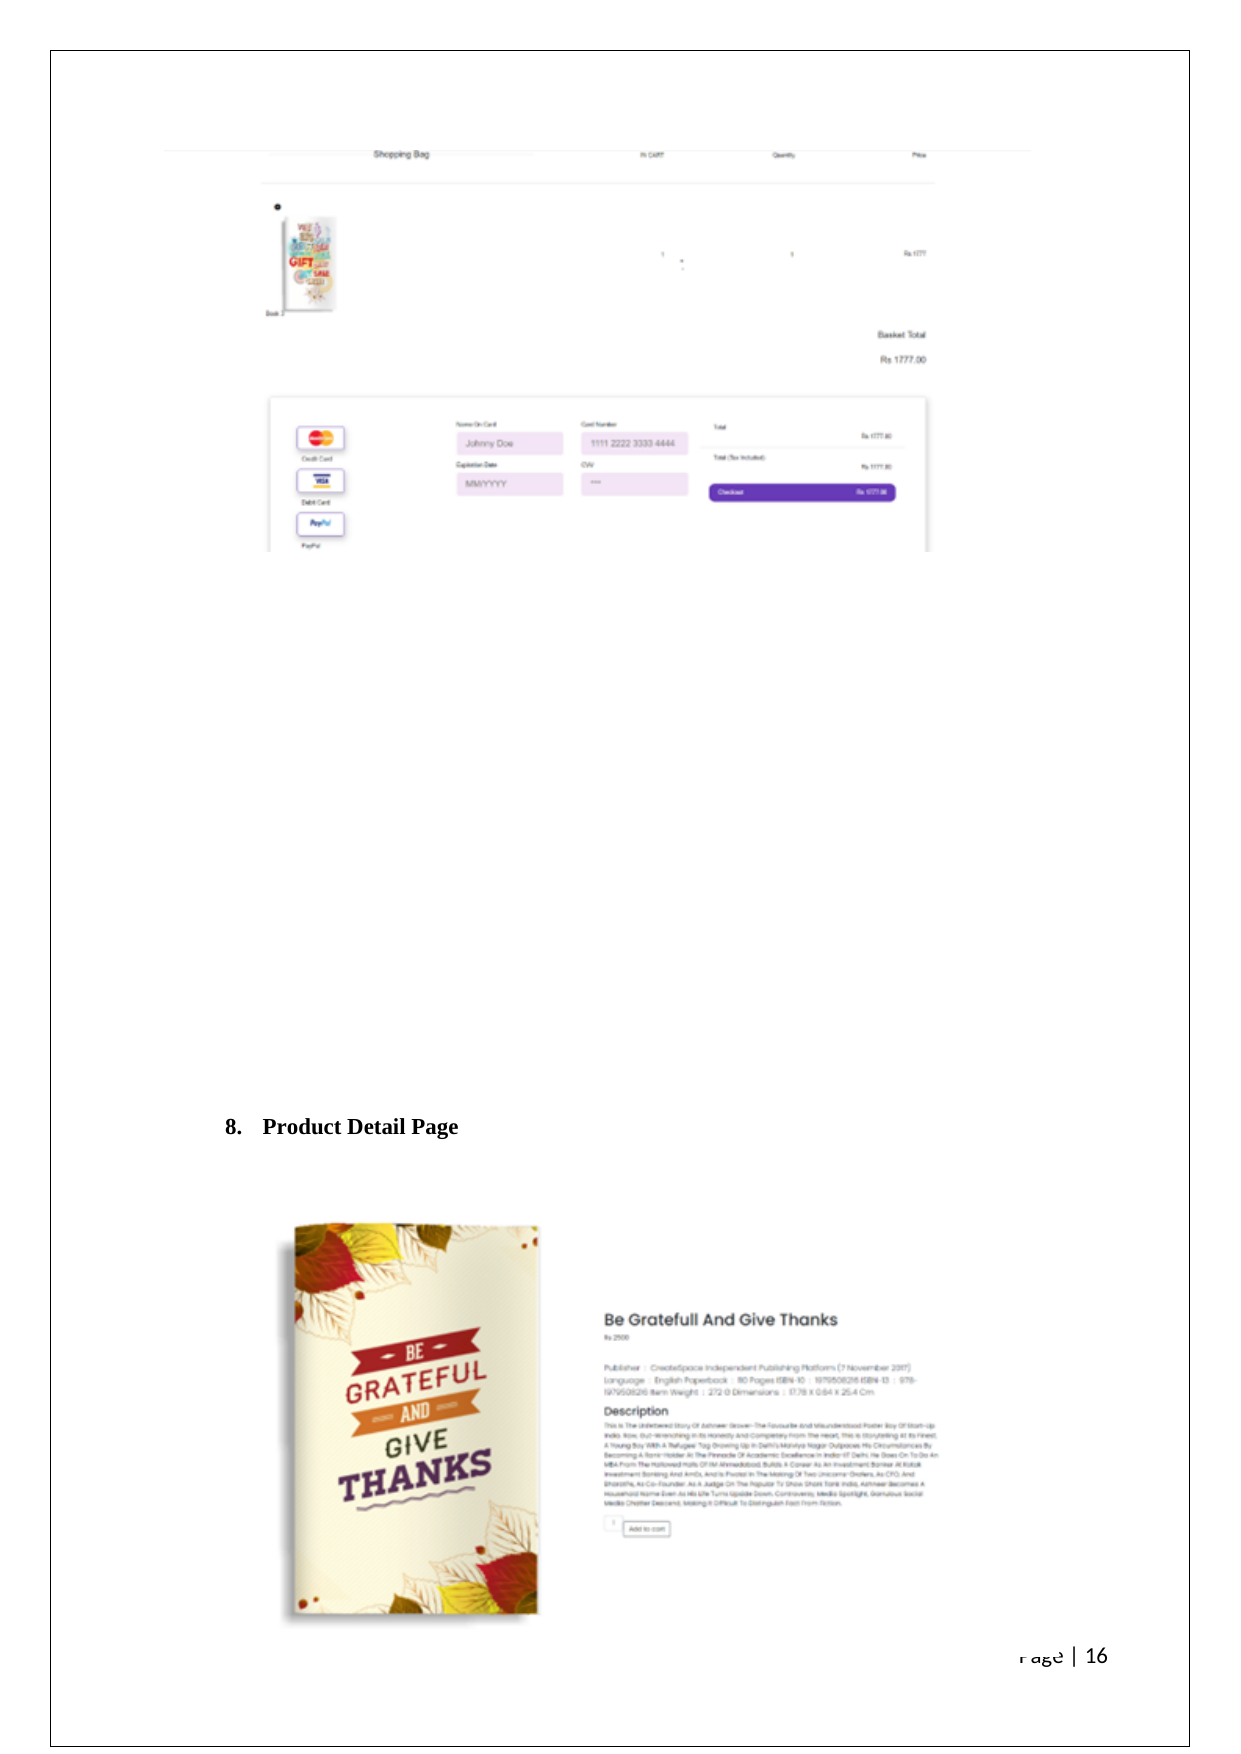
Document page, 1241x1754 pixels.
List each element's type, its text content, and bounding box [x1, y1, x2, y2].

list Product Detail Page [225, 1113, 1108, 1140]
picture [121, 1211, 1059, 1656]
picture [162, 150, 1030, 551]
